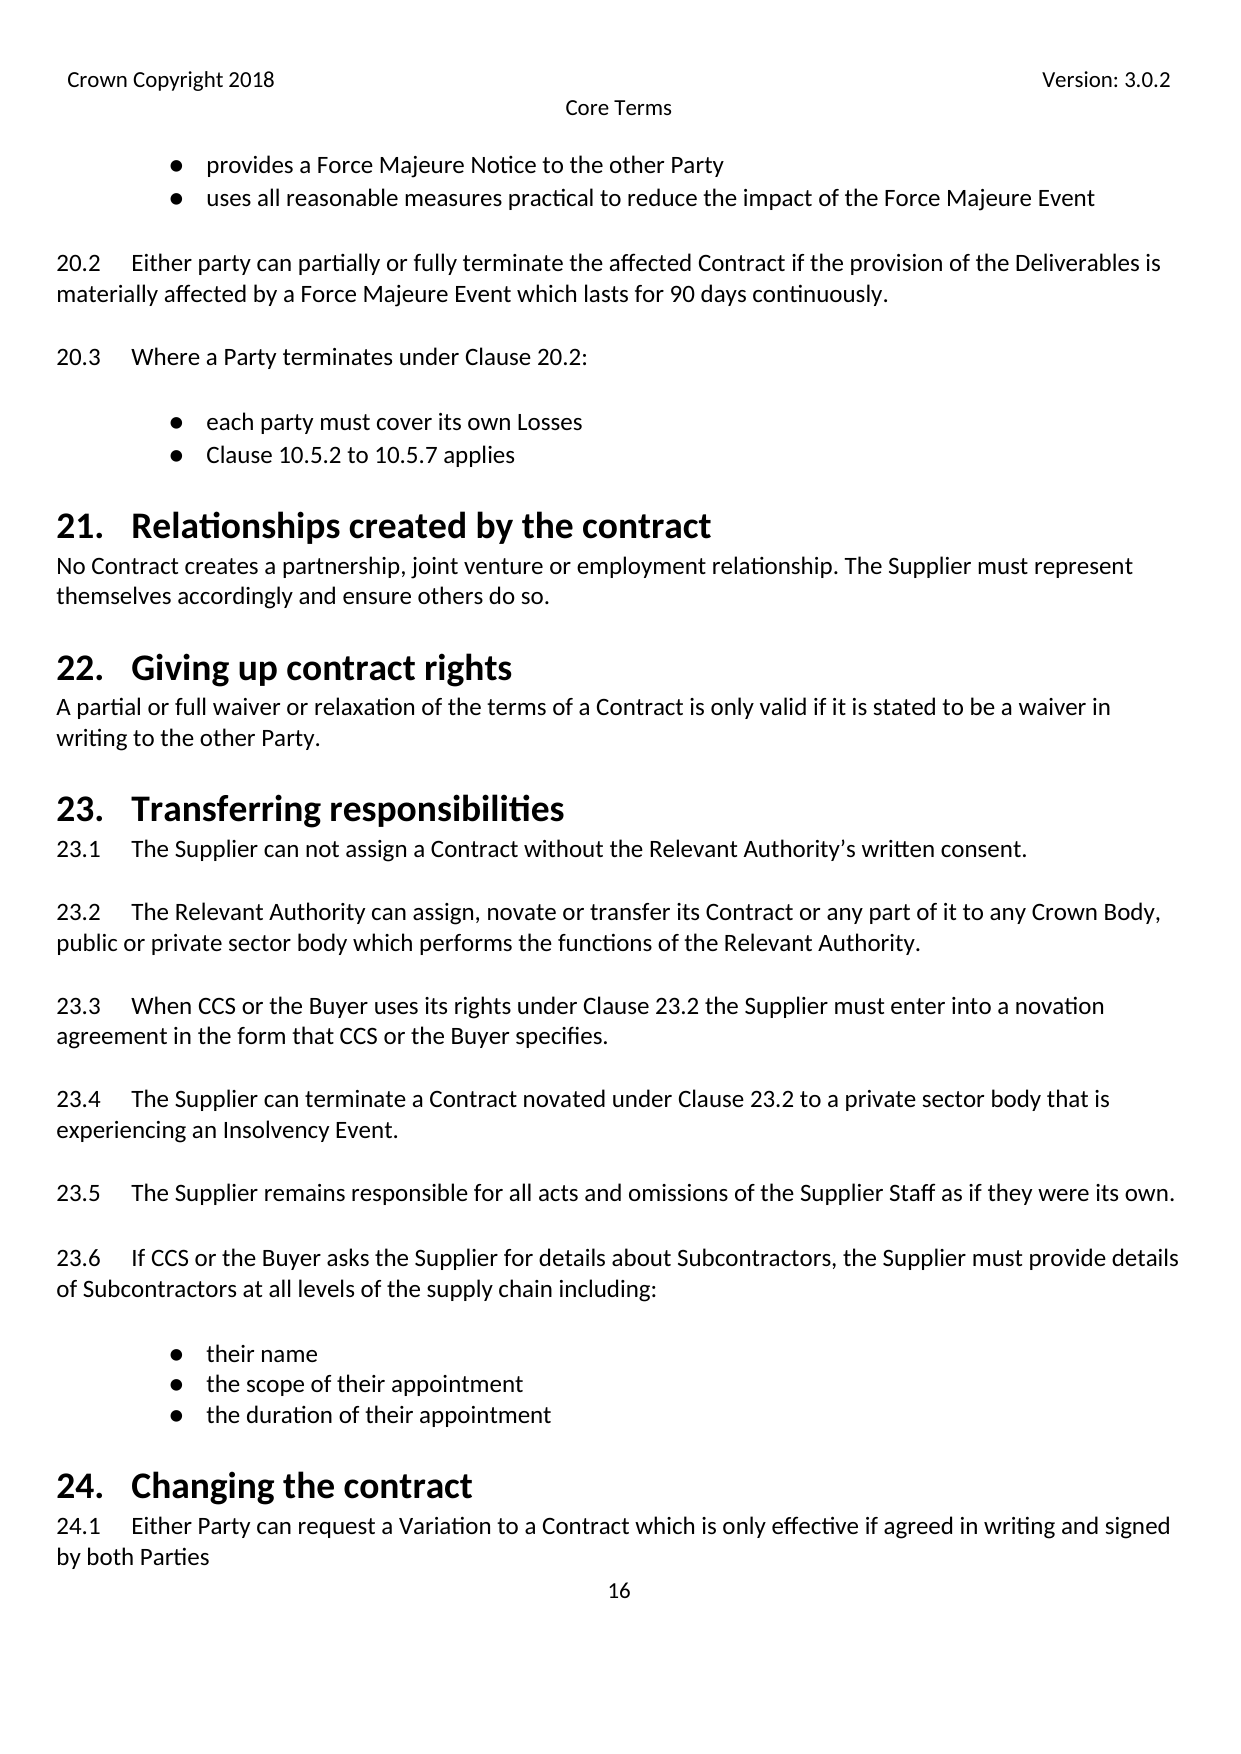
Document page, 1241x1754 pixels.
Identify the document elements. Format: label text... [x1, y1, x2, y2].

list Clause 10.5.2 to 10.5.7 applies [169, 439, 1181, 500]
list uses all reasonable measures practical to reduce the impact of the Force Majeure Event [169, 182, 1181, 213]
list provides a Force Majeure Notice to the other Party [169, 149, 1181, 180]
subtitle 21. Relationships created by the contract [56, 502, 1181, 548]
text 23.3 When CCS or the Buyer uses its rights under Clause 23.2 the Supplier must enter into a novation agreement in the form that CCS or the Buyer specifies. [56, 990, 1181, 1081]
text 23.5 The Supplier remains responsible for all acts and omissions of the Supplier Staff as if they were its own. [56, 1177, 1181, 1208]
list their name [169, 1338, 1181, 1368]
text 20.3 Where a Party terminates under Clause 20.2: [56, 341, 1181, 372]
text 24.1 Either Party can request a Variation to a Contract which is only effective if agreed in writing and signed by both Parties [56, 1510, 1181, 1571]
text 23.2 The Relevant Authority can assign, novate or transfer its Contract or any part of it to any Crown Body, public or private sector body which performs the functions of the Relevant Authority. [56, 896, 1181, 988]
list the scope of their appointment [169, 1368, 1181, 1399]
list the duration of their appointment [169, 1399, 1181, 1460]
subtitle 24. Changing the contract [56, 1462, 1181, 1508]
list each party must cover its own Losses [169, 406, 1181, 437]
text No Contract creates a partnership, joint venture or employment relationship. The Supplier must represent themselves accordingly and ensure others do so. [56, 550, 1181, 641]
text 23.6 If CCS or the Buyer asks the Supplier for details about Subcontractors, the Supplier must provide details of Subcontractors at all levels of the supply chain including: [56, 1242, 1181, 1303]
text A partial or full waiver or relaxation of the terms of a Contract is only valid if it is stated to be a waiver in writing to the other Party. [56, 691, 1181, 783]
text 23.4 The Supplier can terminate a Contract novated under Clause 23.2 to a private sector body that is experiencing an Insolvency Event. [56, 1083, 1181, 1175]
subtitle 23. Transferring responsibilities [56, 785, 1181, 831]
text 23.1 The Supplier can not assign a Contract without the Relevant Authority’s written consent. [56, 833, 1181, 894]
subtitle 22. Giving up contract rights [56, 643, 1181, 689]
text 20.2 Either party can partially or fully terminate the affected Contract if the provision of the Deliverables is materially affected by a Force Majeure Event which lasts for 90 days continuously. [56, 247, 1181, 339]
